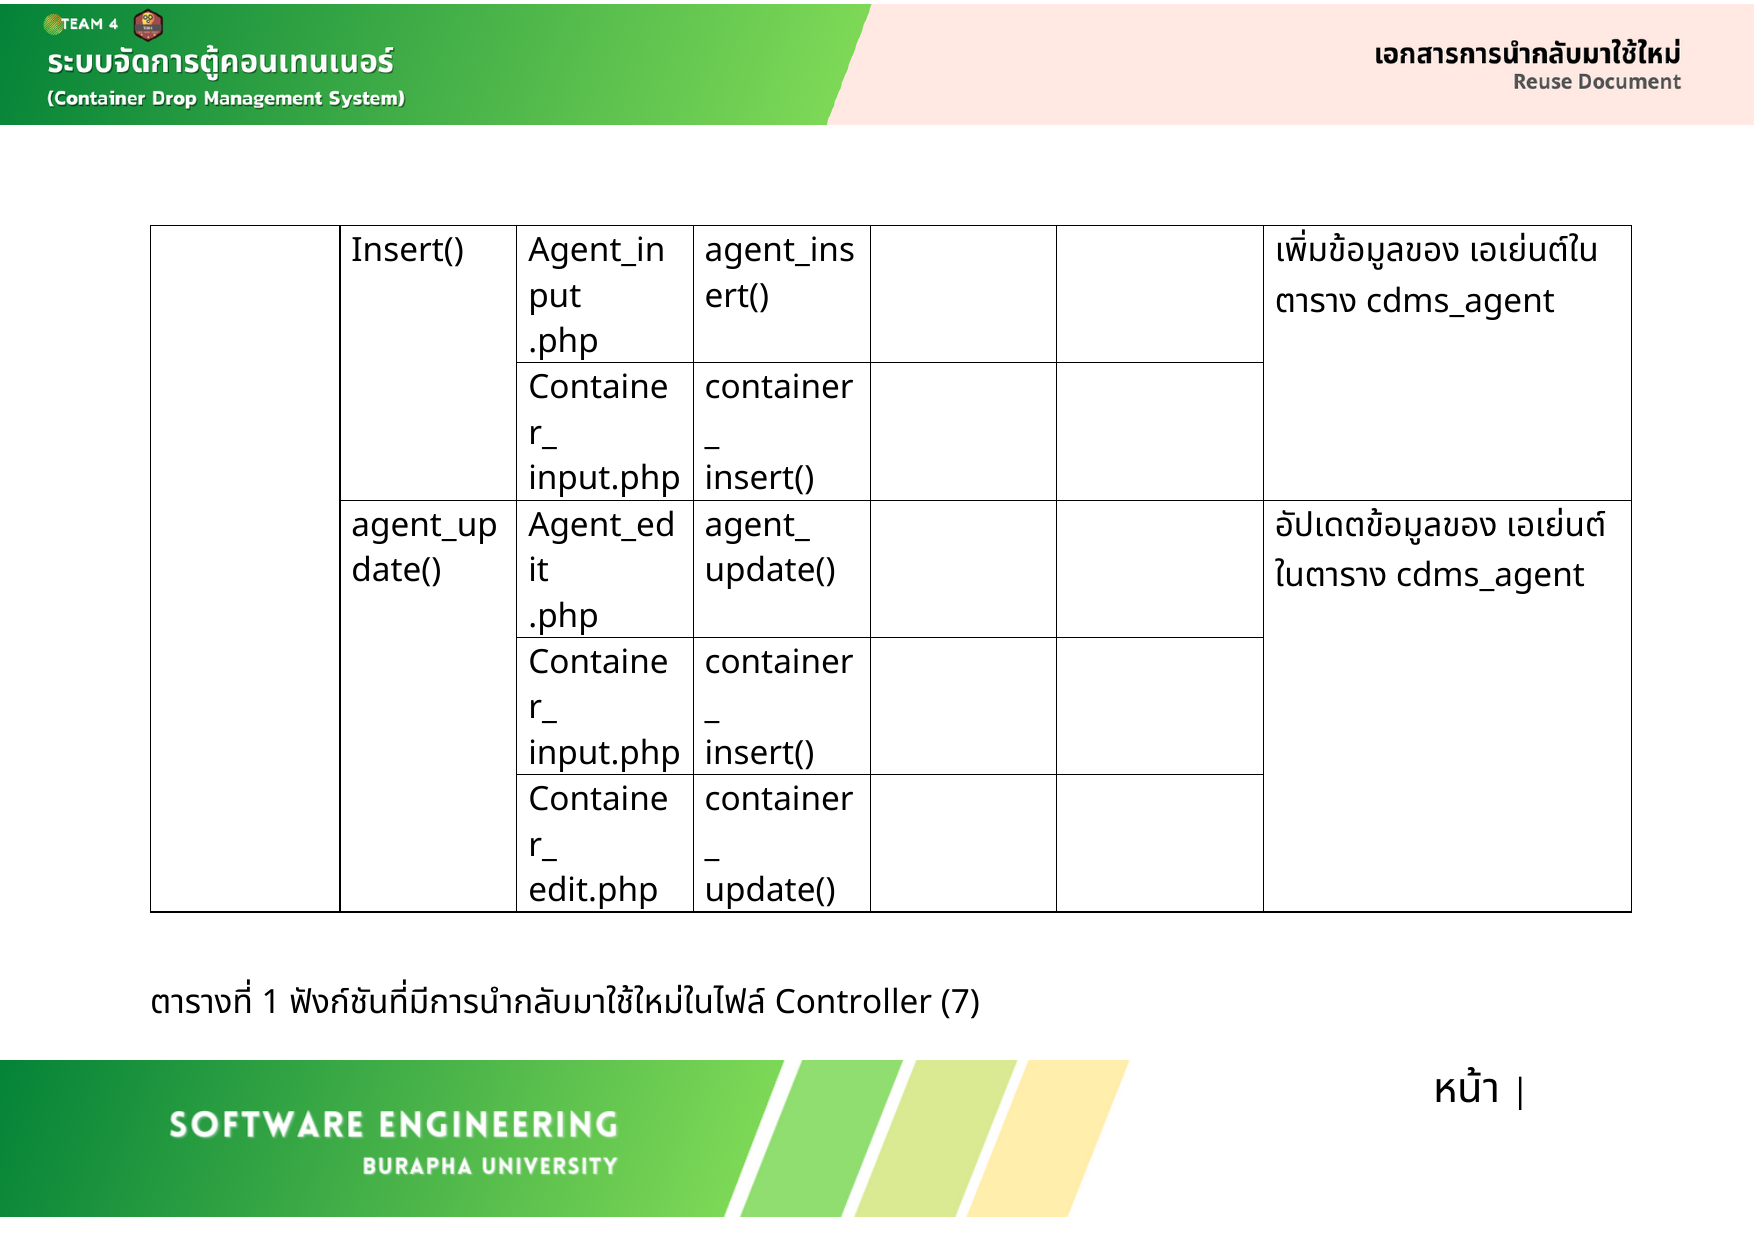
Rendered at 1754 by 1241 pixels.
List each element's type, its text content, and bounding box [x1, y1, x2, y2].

table_cell Container_ input.php [517, 363, 693, 499]
table_cell Container_ input.php [517, 638, 693, 774]
table_cell Insert() [341, 226, 516, 499]
table_cell [871, 363, 1056, 499]
table_cell Agent_input .php [517, 226, 693, 362]
table_cell agent_insert() [694, 226, 870, 362]
table_cell Agent_edit .php [517, 501, 693, 637]
table_cell [1057, 501, 1263, 637]
table_cell container_ insert() [694, 638, 870, 774]
table_cell อัปเดตข้อมูลของ เอเย่นต์ ในตาราง cdms_agent [1264, 501, 1631, 911]
table_cell container_ insert() [694, 363, 870, 499]
table_cell [1057, 226, 1263, 362]
table_cell [871, 501, 1056, 637]
table_cell [871, 775, 1056, 911]
table_cell agent_update() [341, 501, 516, 911]
table_cell agent_ update() [694, 501, 870, 637]
table_cell [1057, 638, 1263, 774]
table_cell Container_ edit.php [517, 775, 693, 911]
text ตารางที่ 1 ฟังก์ชันที่มีการนำกลับมาใช้ใหม่ในไฟล์ Controller (7) [150, 978, 1529, 1029]
picture [0, 4, 1754, 125]
table_cell [1057, 363, 1263, 499]
table_cell [871, 638, 1056, 774]
picture [0, 1060, 1754, 1217]
table_cell [871, 226, 1056, 362]
table_cell [1057, 775, 1263, 911]
table_cell container_ update() [694, 775, 870, 911]
table_cell เพิ่มข้อมูลของ เอเย่นต์ในตาราง cdms_agent [1264, 226, 1631, 499]
